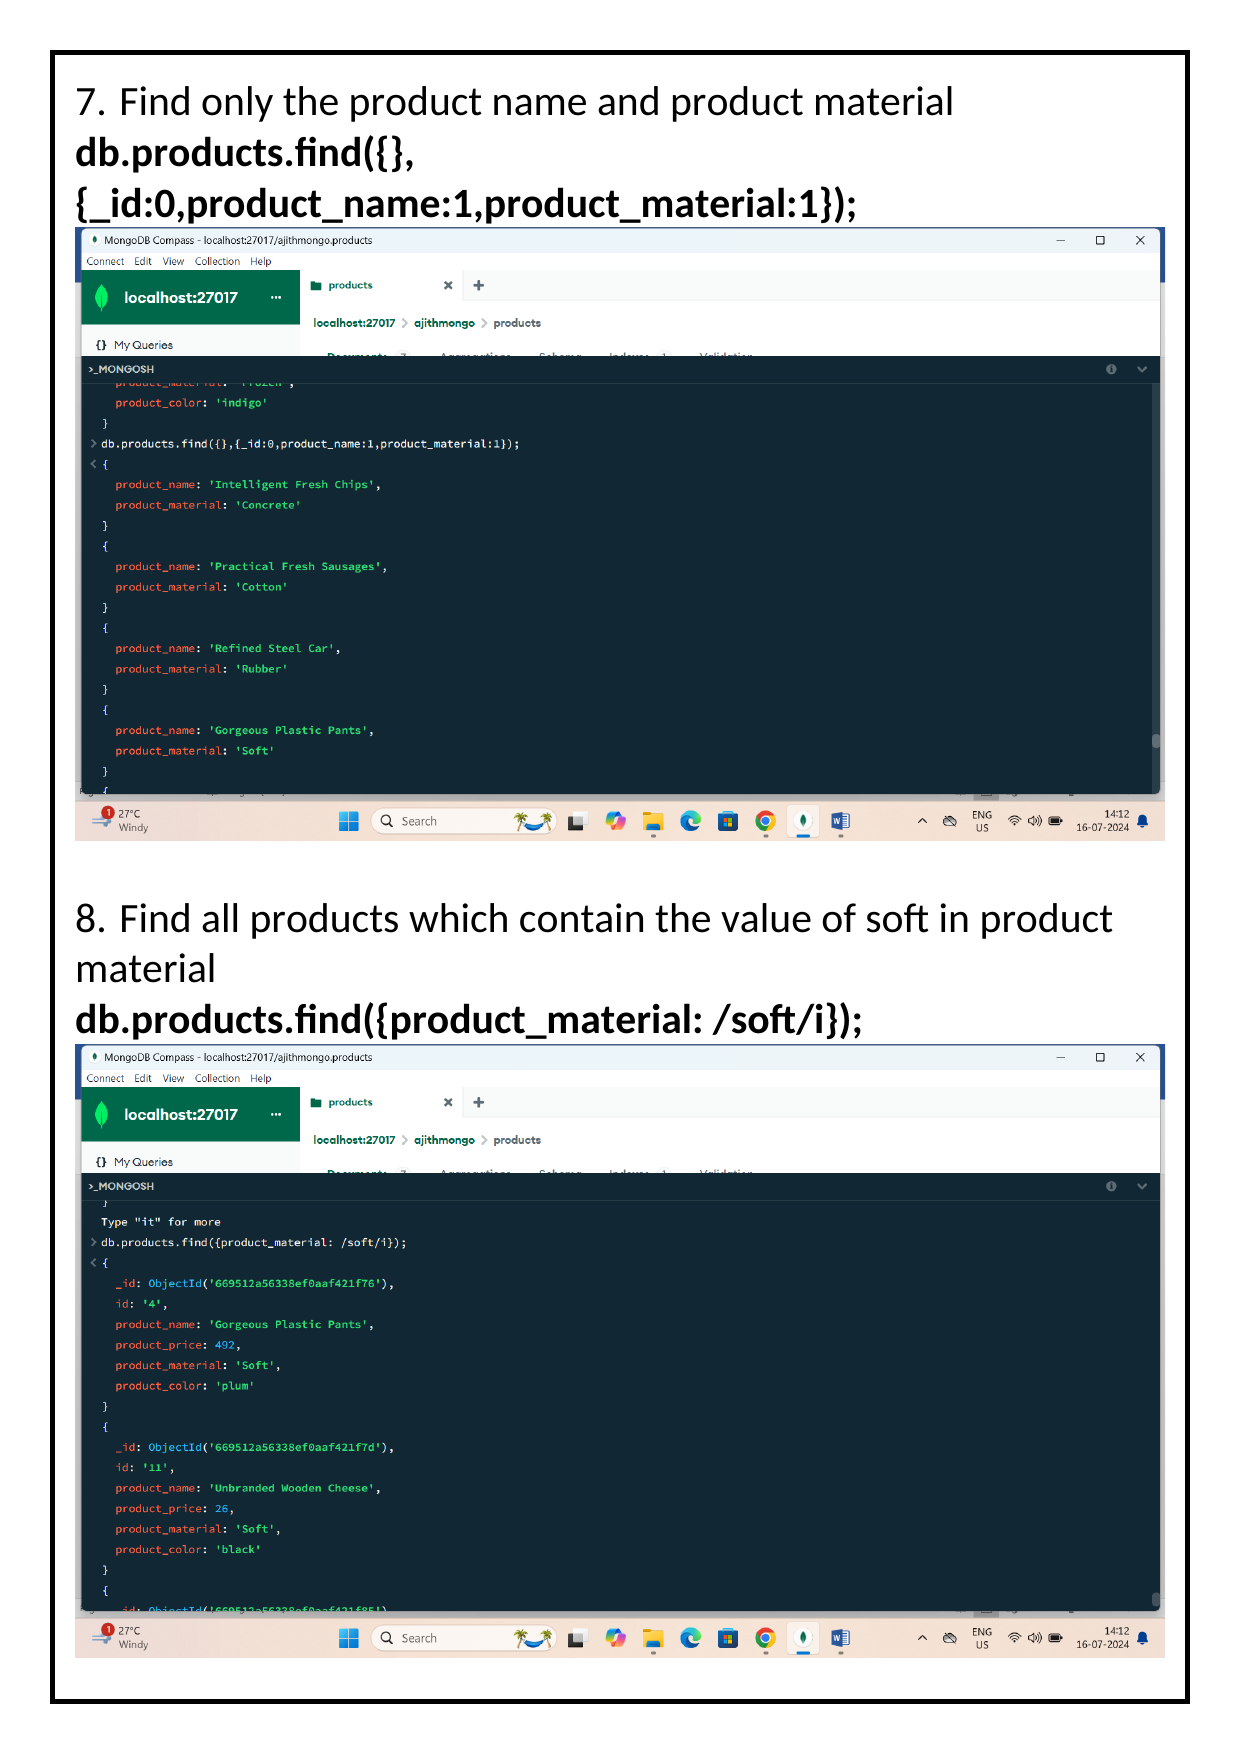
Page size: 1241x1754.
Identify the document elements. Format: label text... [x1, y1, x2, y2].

picture [75, 227, 1166, 841]
text 7. Find only the product name and product material [75, 75, 1165, 126]
picture [75, 1044, 1166, 1658]
text db.products.find({},{_id:0,product_name:1,product_material:1}); [75, 126, 1165, 227]
text db.products.find({product_material: /soft/i}); [75, 993, 1165, 1044]
text 8. Find all products which contain the value of soft in product material [75, 892, 1165, 993]
